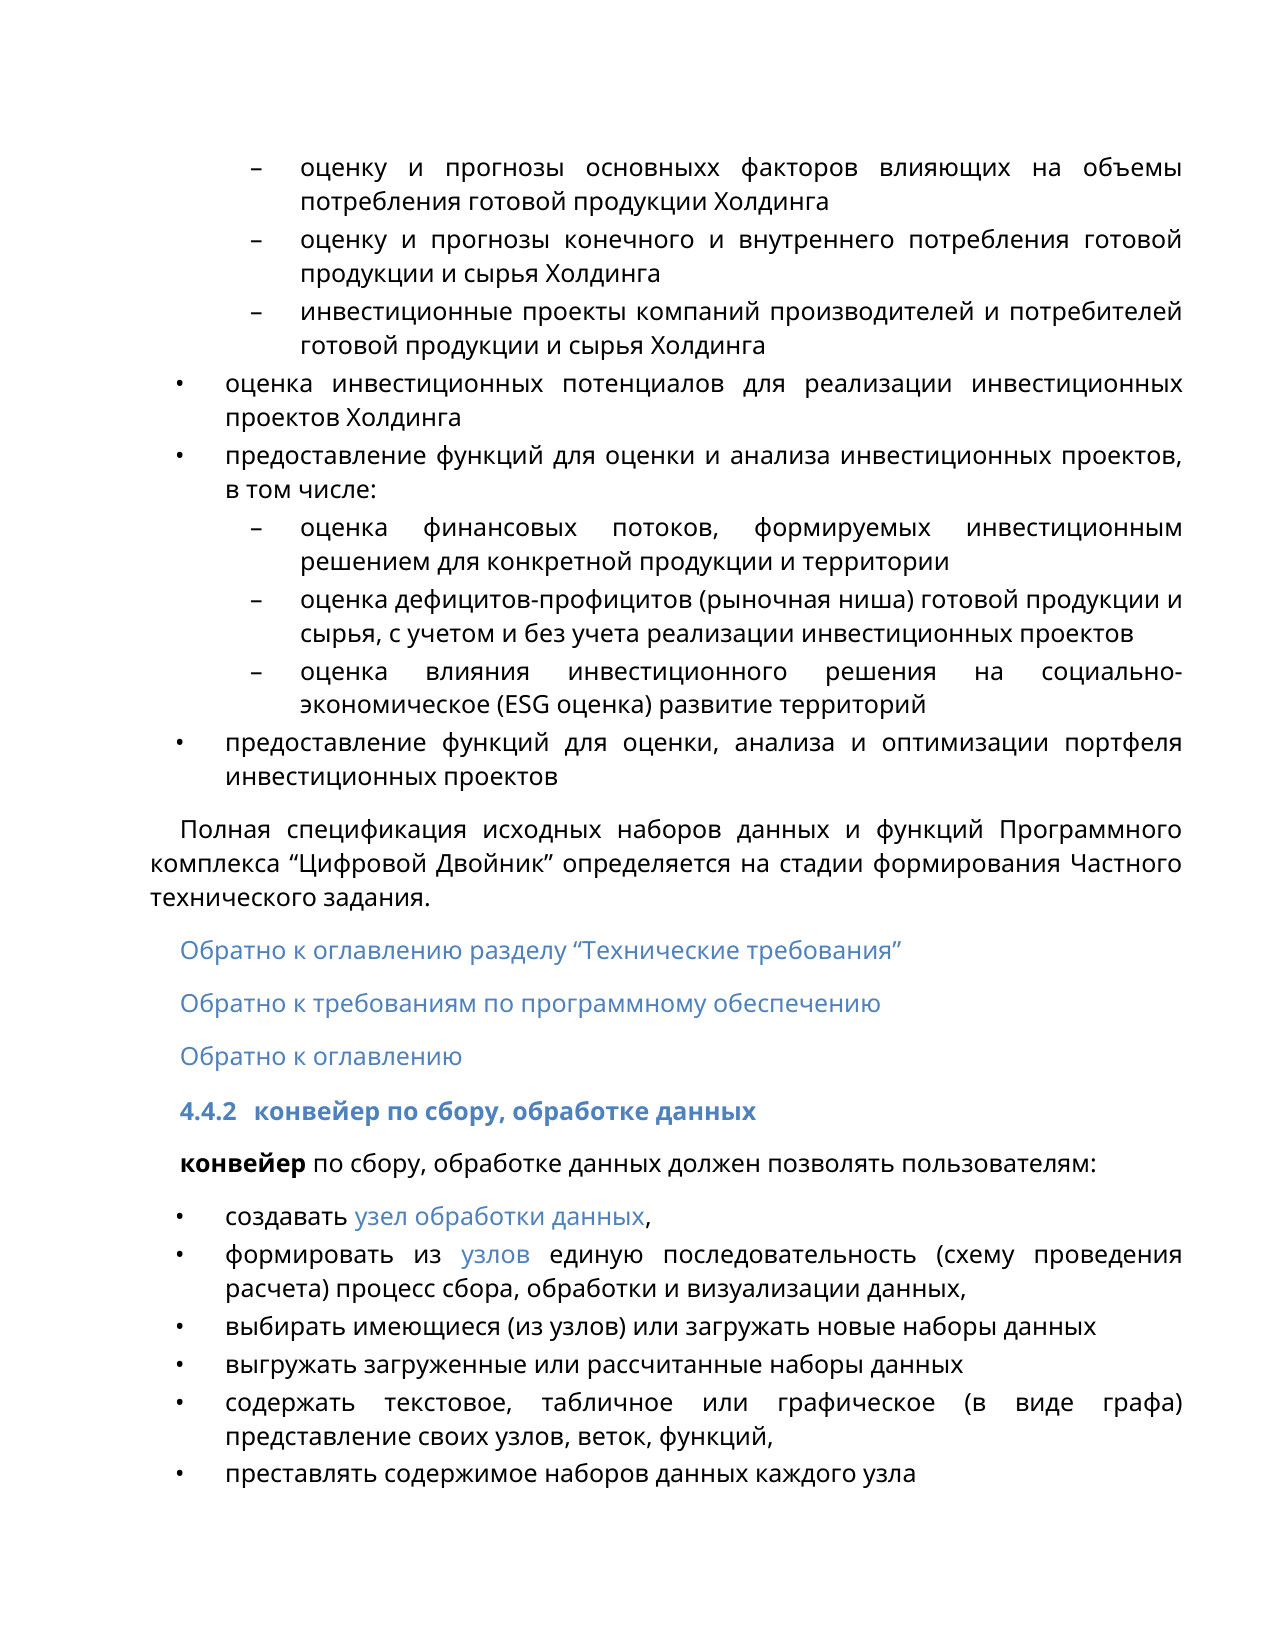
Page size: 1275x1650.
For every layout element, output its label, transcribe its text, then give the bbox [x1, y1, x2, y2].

list оценку и прогнозы конечного и внутреннего потребления готовой продукции и сырья Холдинга [250, 222, 1184, 290]
list оценка дефицитов-профицитов (рыночная ниша) готовой продукции и сырья, с учетом и без учета реализации инвестиционных проектов [250, 581, 1184, 649]
text Обратно к требованиям по программному обеспечению [150, 986, 1184, 1020]
list содержать текстовое, табличное или графическое (в виде графа) представление своих узлов, веток, функций, [175, 1384, 1184, 1452]
text Обратно к оглавлению разделу “Технические требования” [150, 933, 1184, 967]
list формировать из узлов единую последовательность (схему проведения расчета) процесс сбора, обработки и визуализации данных, [175, 1237, 1184, 1305]
list предоставление функций для оценки, анализа и оптимизации портфеля инвестиционных проектов [175, 725, 1184, 793]
list выбирать имеющиеся (из узлов) или загружать новые наборы данных [175, 1309, 1184, 1343]
text Полная спецификация исходных наборов данных и функций Программного комплекса “Цифровой Двойник” определяется на стадии формирования Частного технического задания. [150, 812, 1184, 914]
list оценка инвестиционных потенциалов для реализации инвестиционных проектов Холдинга [175, 366, 1184, 434]
list оценка финансовых потоков, формируемых инвестиционным решением для конкретной продукции и территории [250, 509, 1184, 577]
list оценку и прогнозы основныхх факторов влияющих на объемы потребления готовой продукции Холдинга [250, 150, 1184, 218]
text конвейер по сбору, обработке данных должен позволять пользователям: [150, 1146, 1184, 1180]
subtitle 4.4.2 конвейер по сбору, обработке данных [179, 1093, 1184, 1127]
list выгружать загруженные или рассчитанные наборы данных [175, 1346, 1184, 1381]
list преставлять содержимое наборов данных каждого узла [175, 1456, 1184, 1490]
list оценка влияния инвестиционного решения на социально-экономическое (ESG оценка) развитие территорий [250, 653, 1184, 721]
list создавать узел обработки данных, [175, 1199, 1184, 1233]
text Обратно к оглавлению [150, 1038, 1184, 1072]
list предоставление функций для оценки и анализа инвестиционных проектов, в том числе: [175, 437, 1184, 506]
list инвестиционные проекты компаний производителей и потребителей готовой продукции и сырья Холдинга [250, 294, 1184, 362]
